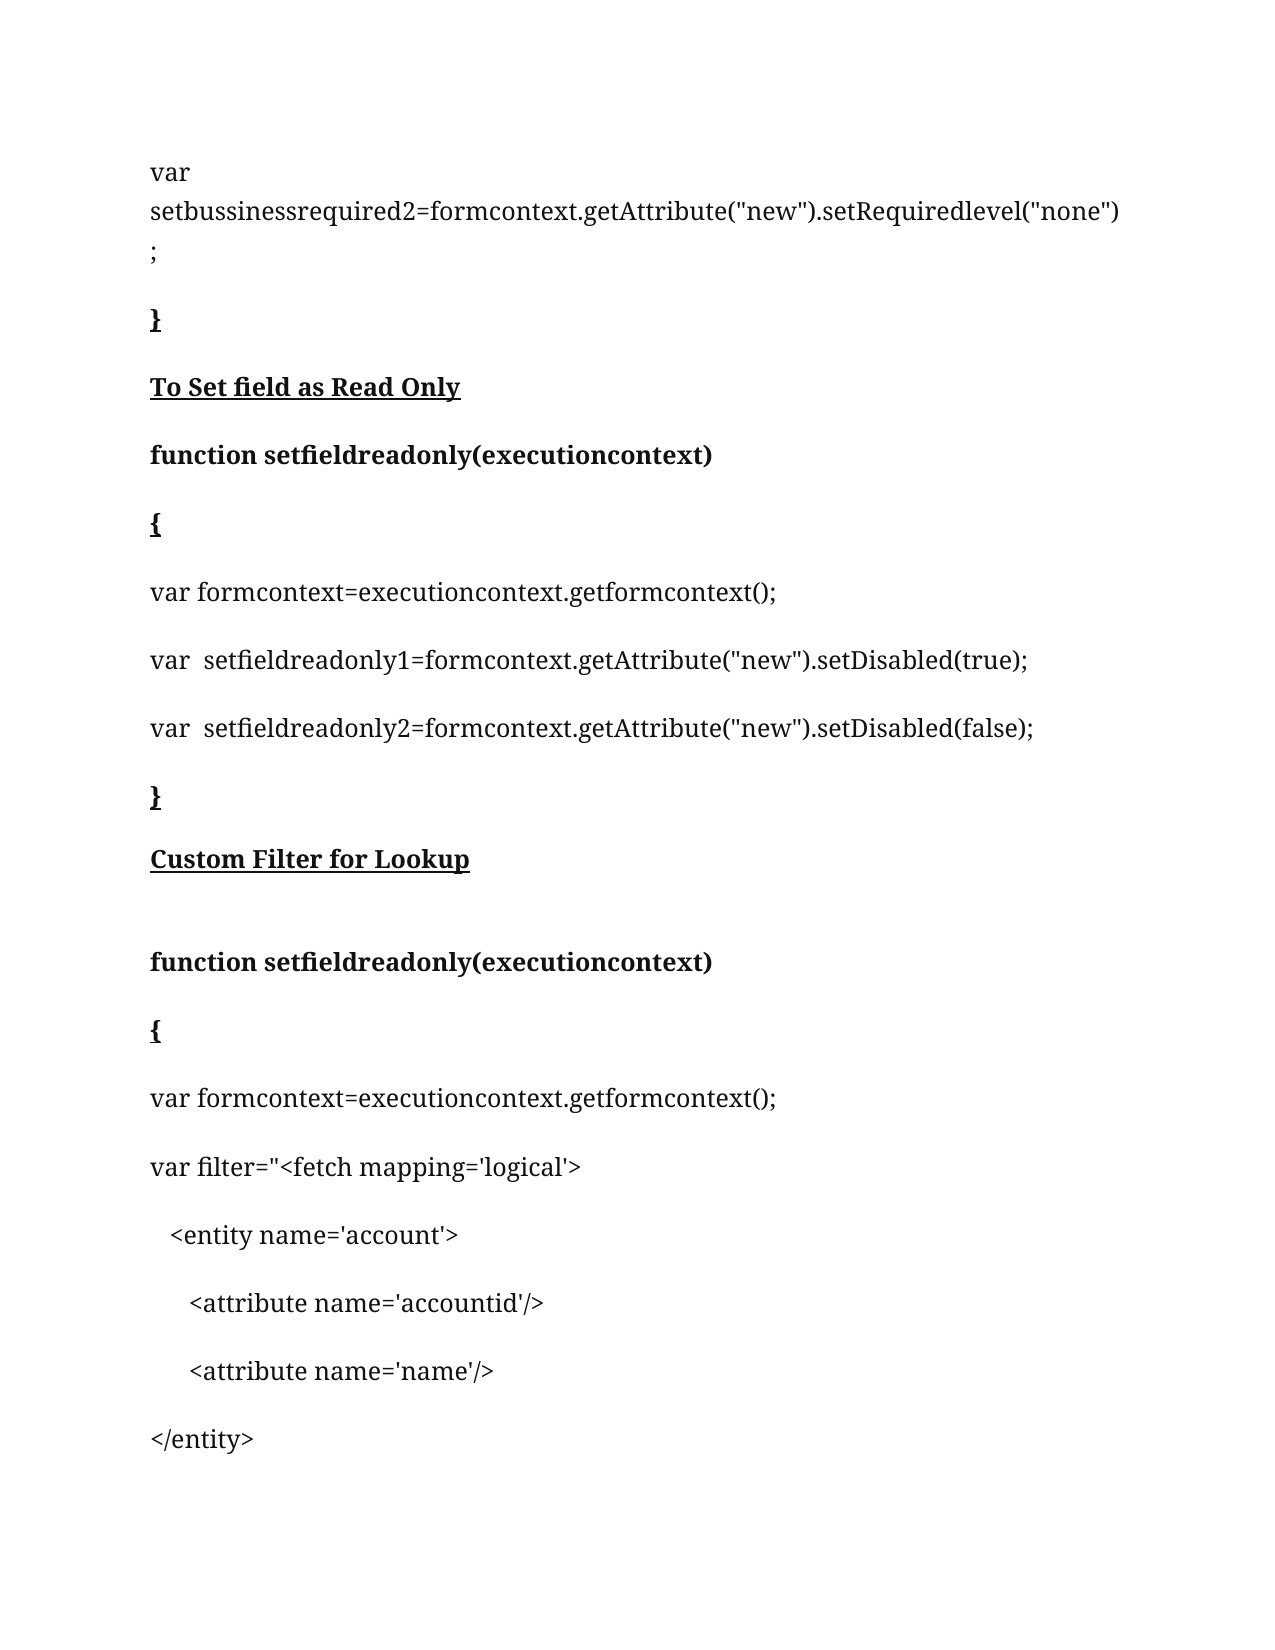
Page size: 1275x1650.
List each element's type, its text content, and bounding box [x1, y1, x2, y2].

text var filter="<fetch mapping='logical'> [150, 1144, 1125, 1183]
text } [150, 296, 1125, 335]
text var setfieldreadonly1=formcontext.getAttribute("new").setDisabled(true); [150, 637, 1125, 677]
text var formcontext=executioncontext.getformcontext(); [150, 1076, 1125, 1115]
text function setfieldreadonly(executioncontext) [150, 433, 1125, 472]
text </entity> [150, 1417, 1125, 1456]
text } [150, 774, 1125, 813]
text var setbussinessrequired2=formcontext.getAttribute("new").setRequiredlevel("none"); [150, 150, 1125, 267]
text var setfieldreadonly2=formcontext.getAttribute("new").setDisabled(false); [150, 706, 1125, 745]
text To Set field as Read Only [150, 364, 1125, 404]
text <entity name='account'> [150, 1212, 1125, 1251]
text { [150, 501, 1125, 540]
text <attribute name='name'/> [150, 1349, 1125, 1388]
text Custom Filter for Lookup [150, 842, 1125, 876]
text function setfieldreadonly(executioncontext) [150, 939, 1125, 978]
text <attribute name='accountid'/> [150, 1281, 1125, 1320]
text { [150, 1008, 1125, 1047]
text var formcontext=executioncontext.getformcontext(); [150, 569, 1125, 608]
